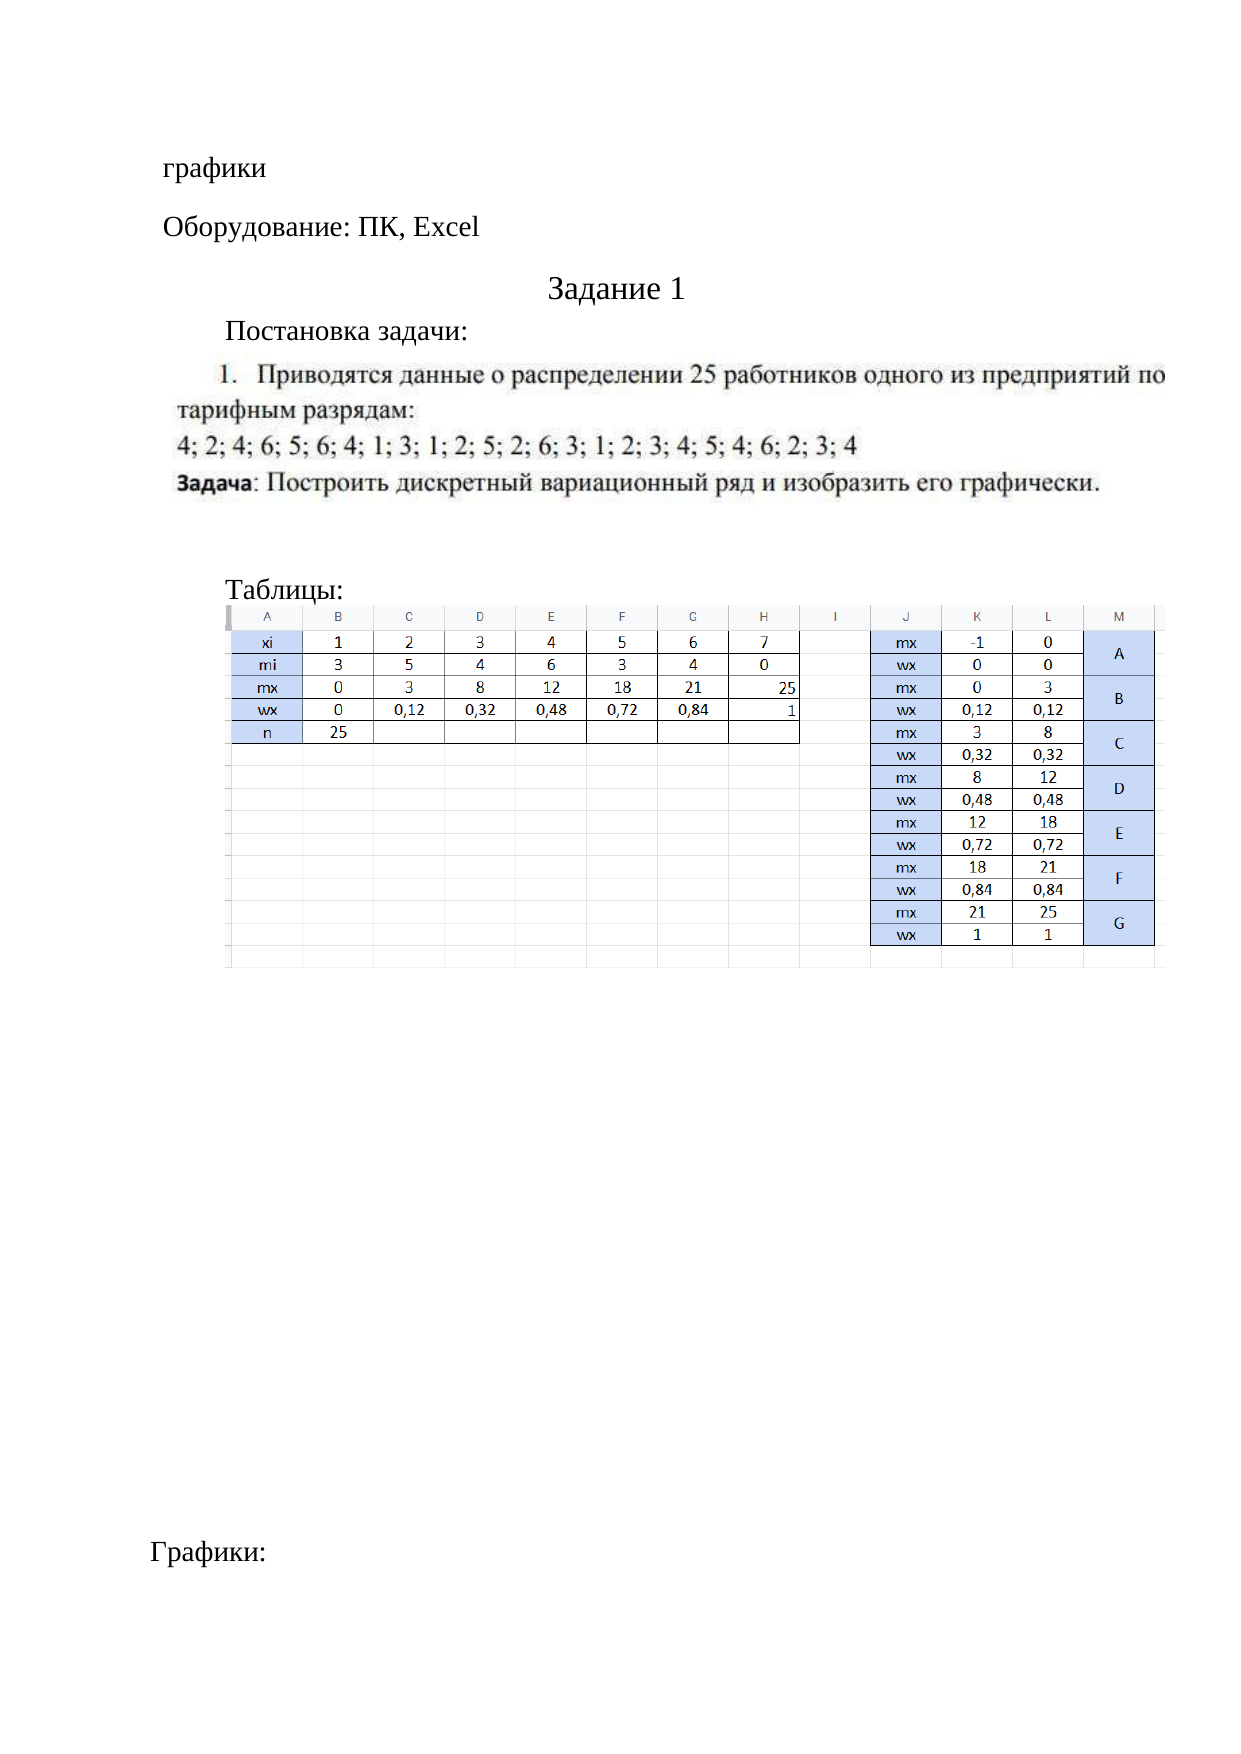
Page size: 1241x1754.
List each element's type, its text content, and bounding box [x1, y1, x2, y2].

picture [171, 352, 1165, 507]
text Таблицы: [225, 572, 1090, 605]
text Графики: [150, 1534, 1090, 1567]
subtitle Задание 1 [194, 268, 1039, 307]
picture [225, 605, 1166, 968]
text Оборудование: ПК, Excel [163, 209, 1090, 243]
text Постановка задачи: [225, 313, 1090, 346]
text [163, 150, 1090, 183]
